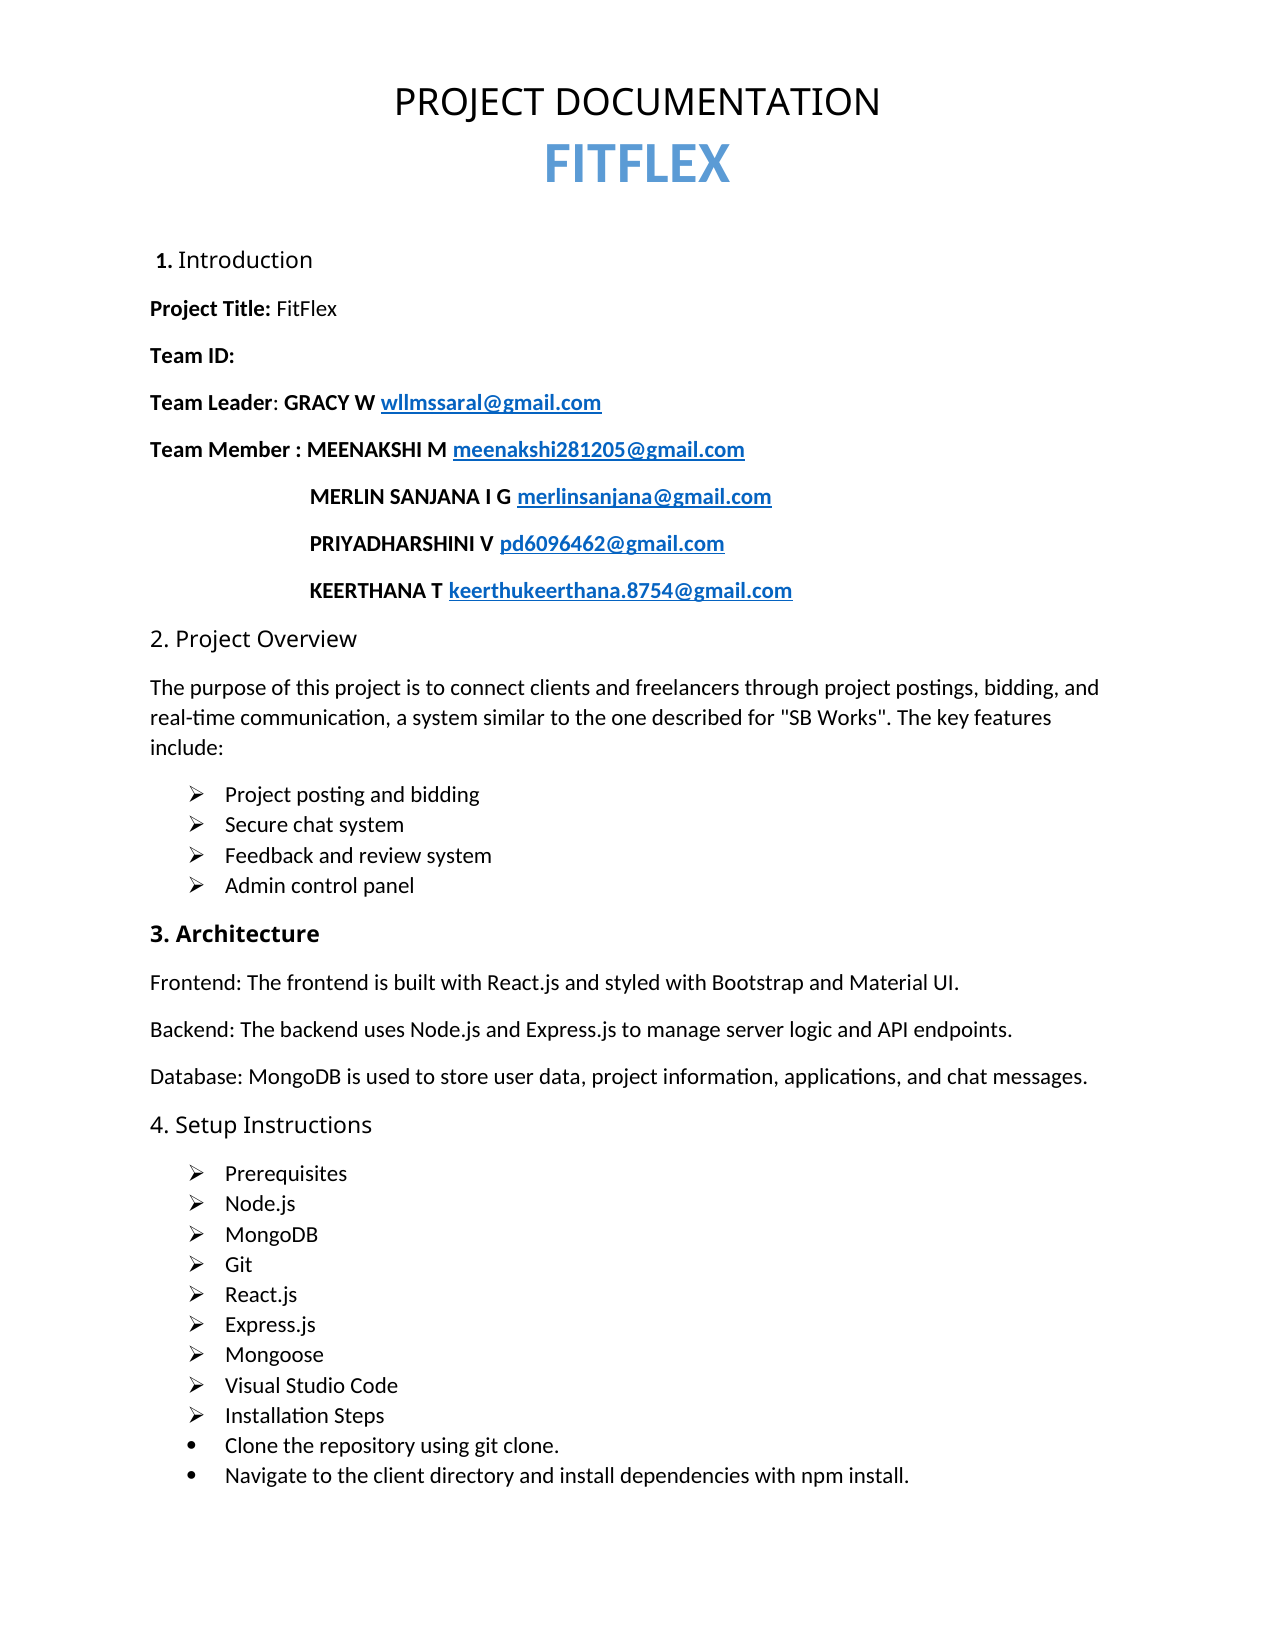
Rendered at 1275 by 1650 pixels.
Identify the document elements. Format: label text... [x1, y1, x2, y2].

list ​Prerequisites [187, 1159, 1125, 1187]
list ​Express.js [187, 1310, 1125, 1338]
list ​Navigate to the client directory and install dependencies with npm install. [187, 1461, 1125, 1489]
text ​3. Architecture [150, 918, 1125, 949]
list ​Mongoose [187, 1341, 1125, 1368]
text ​Backend: The backend uses Node.js and Express.js to manage server logic and API endpoints. [150, 1015, 1125, 1043]
list ​Clone the repository using git clone. [187, 1431, 1125, 1459]
list ​Project posting and bidding [187, 780, 1125, 808]
list ​Visual Studio Code [187, 1371, 1125, 1399]
text ​Frontend: The frontend is built with React.js and styled with Bootstrap and Material UI. [150, 968, 1125, 996]
text ​2. Project Overview [150, 623, 1125, 654]
text ​Team ID: [150, 341, 1125, 369]
list ​Node.js [187, 1189, 1125, 1217]
text ​4. Setup Instructions [150, 1109, 1125, 1140]
list ​Git [187, 1250, 1125, 1278]
text The purpose of this project is to connect clients and freelancers through project postings, bidding, and real-time communication, a system similar to the one described for "SB Works". The key features include: [150, 673, 1125, 761]
text ​Project Title: FitFlex [150, 294, 1125, 322]
text ​Database: MongoDB is used to store user data, project information, applications, and chat messages. [150, 1062, 1125, 1090]
text MERLIN SANJANA I G merlinsanjana@gmail.com [150, 482, 1125, 510]
text ​Team Member : MEENAKSHI M meenakshi281205@gmail.com [150, 435, 1125, 463]
list ​React.js [187, 1280, 1125, 1308]
list ​Installation Steps [187, 1401, 1125, 1429]
text PRIYADHARSHINI V pd6096462@gmail.com [150, 529, 1125, 557]
text KEERTHANA T keerthukeerthana.8754@gmail.com [150, 576, 1125, 604]
list ​Secure chat system [187, 811, 1125, 838]
list ​MongoDB [187, 1220, 1125, 1248]
list ​Admin control panel [187, 871, 1125, 899]
text ​ ​1. Introduction [150, 244, 1125, 275]
text ​Team Leader: GRACY W wllmssaral@gmail.com [150, 388, 1125, 416]
list ​Feedback and review system [187, 841, 1125, 869]
